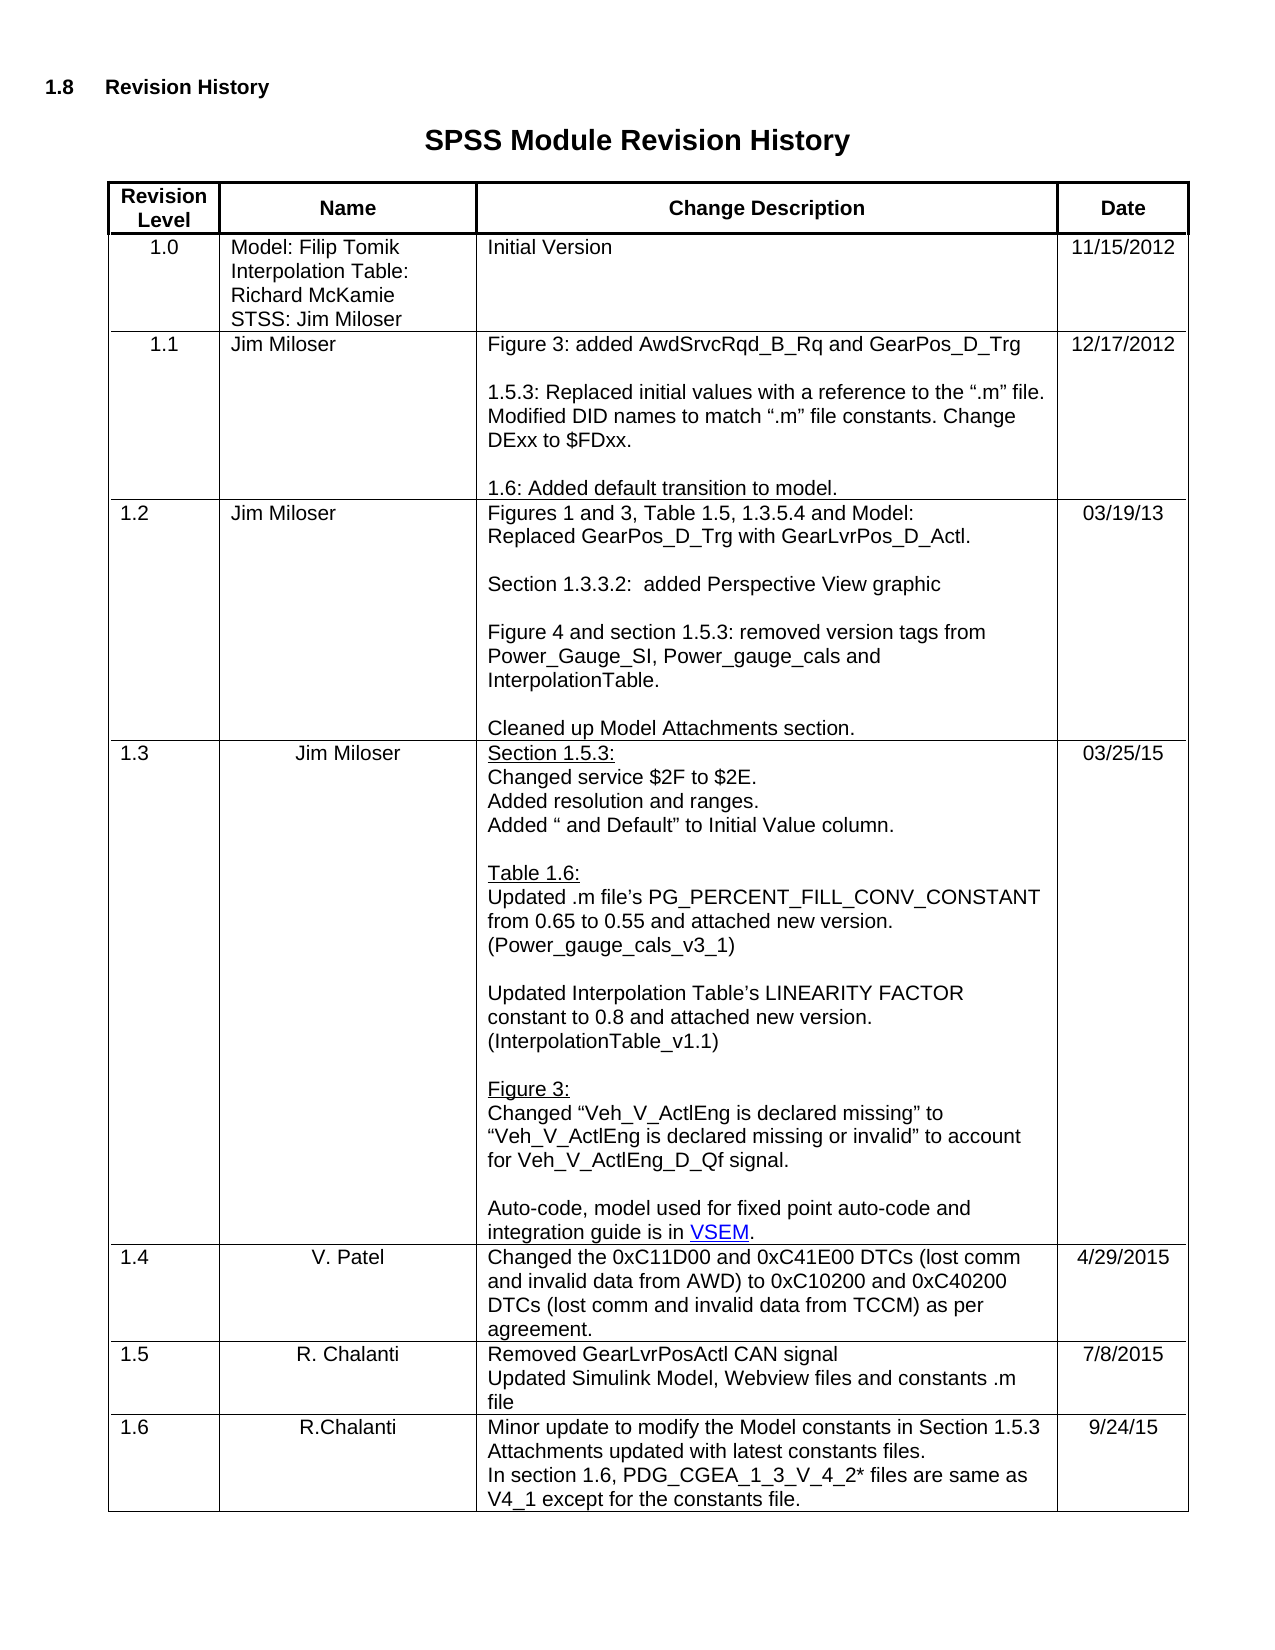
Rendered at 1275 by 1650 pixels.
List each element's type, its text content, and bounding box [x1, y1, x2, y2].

table_cell Jim Miloser [220, 500, 476, 740]
table_cell 9/24/15 [1058, 1414, 1188, 1511]
table_cell Initial Version [477, 235, 1057, 331]
table_cell Minor update to modify the Model constants in Section 1.5.3 Attachments updated with latest constants files. In section 1.6, PDG_CGEA_1_3_V_4_2* files are same as V4_1 except for the constants file. [477, 1415, 1057, 1511]
table_cell 12/17/2012 [1058, 331, 1188, 499]
table_cell Figure 3: added AwdSrvcRqd_B_Rq and GearPos_D_Trg 1.5.3: Replaced initial values with a reference to the “.m” file. Modified DID names to match “.m” file constants. Change DExx to $FDxx. 1.6: Added default transition to model. [477, 332, 1057, 499]
table_header Change Description [478, 184, 1056, 232]
table_cell 03/25/15 [1058, 740, 1188, 1244]
table_cell 03/19/13 [1058, 499, 1188, 740]
table_cell Changed the 0xC11D00 and 0xC41E00 DTCs (lost comm and invalid data from AWD) to 0xC10200 and 0xC40200 DTCs (lost comm and invalid data from TCCM) as per agreement. [477, 1245, 1057, 1341]
table_cell 1.2 [109, 499, 219, 740]
table_cell Figures 1 and 3, Table 1.5, 1.3.5.4 and Model: Replaced GearPos_D_Trg with GearLvrPos_D_Actl. Section 1.3.3.2: added Perspective View graphic Figure 4 and section 1.5.3: removed version tags from Power_Gauge_SI, Power_gauge_cals and InterpolationTable. Cleaned up Model Attachments section. [477, 500, 1057, 740]
table_header Revision Level [110, 184, 218, 232]
subtitle Revision History [45, 75, 1230, 99]
table_cell 1.3 [109, 740, 219, 1244]
text SPSS Module Revision History [45, 123, 1230, 157]
table_cell 1.4 [109, 1244, 219, 1341]
table_cell Jim Miloser [220, 332, 476, 499]
table_cell Removed GearLvrPosActl CAN signal Updated Simulink Model, Webview files and constants .m file [477, 1342, 1057, 1414]
table_header Name [221, 184, 475, 232]
table_cell Section 1.5.3: Changed service $2F to $2E. Added resolution and ranges. Added “ and Default” to Initial Value column. Table 1.6: Updated .m file’s PG_PERCENT_FILL_CONV_CONSTANT from 0.65 to 0.55 and attached new version. (Power_gauge_cals_v3_1) Updated Interpolation Table’s LINEARITY FACTOR constant to 0.8 and attached new version. (InterpolationTable_v1.1) Figure 3: Changed “Veh_V_ActlEng is declared missing” to “Veh_V_ActlEng is declared missing or invalid” to account for Veh_V_ActlEng_D_Qf signal. Auto-code, model used for fixed point auto-code and integration guide is in VSEM. [477, 741, 1057, 1244]
table_cell Jim Miloser [220, 741, 476, 1244]
table_cell 1.6 [109, 1414, 219, 1511]
table_cell 4/29/2015 [1058, 1244, 1188, 1341]
table_cell 7/8/2015 [1058, 1341, 1188, 1414]
table_cell R. Chalanti [220, 1342, 476, 1414]
table_cell V. Patel [220, 1245, 476, 1341]
table_cell 1.5 [109, 1341, 219, 1414]
table_cell 11/15/2012 [1058, 232, 1188, 331]
table_cell R.Chalanti [220, 1415, 476, 1511]
table_cell 1.1 [109, 331, 219, 499]
table_cell Model: Filip Tomik Interpolation Table: Richard McKamie STSS: Jim Miloser [220, 235, 476, 331]
table_cell 1.0 [109, 232, 219, 331]
table_header Date [1059, 184, 1187, 232]
